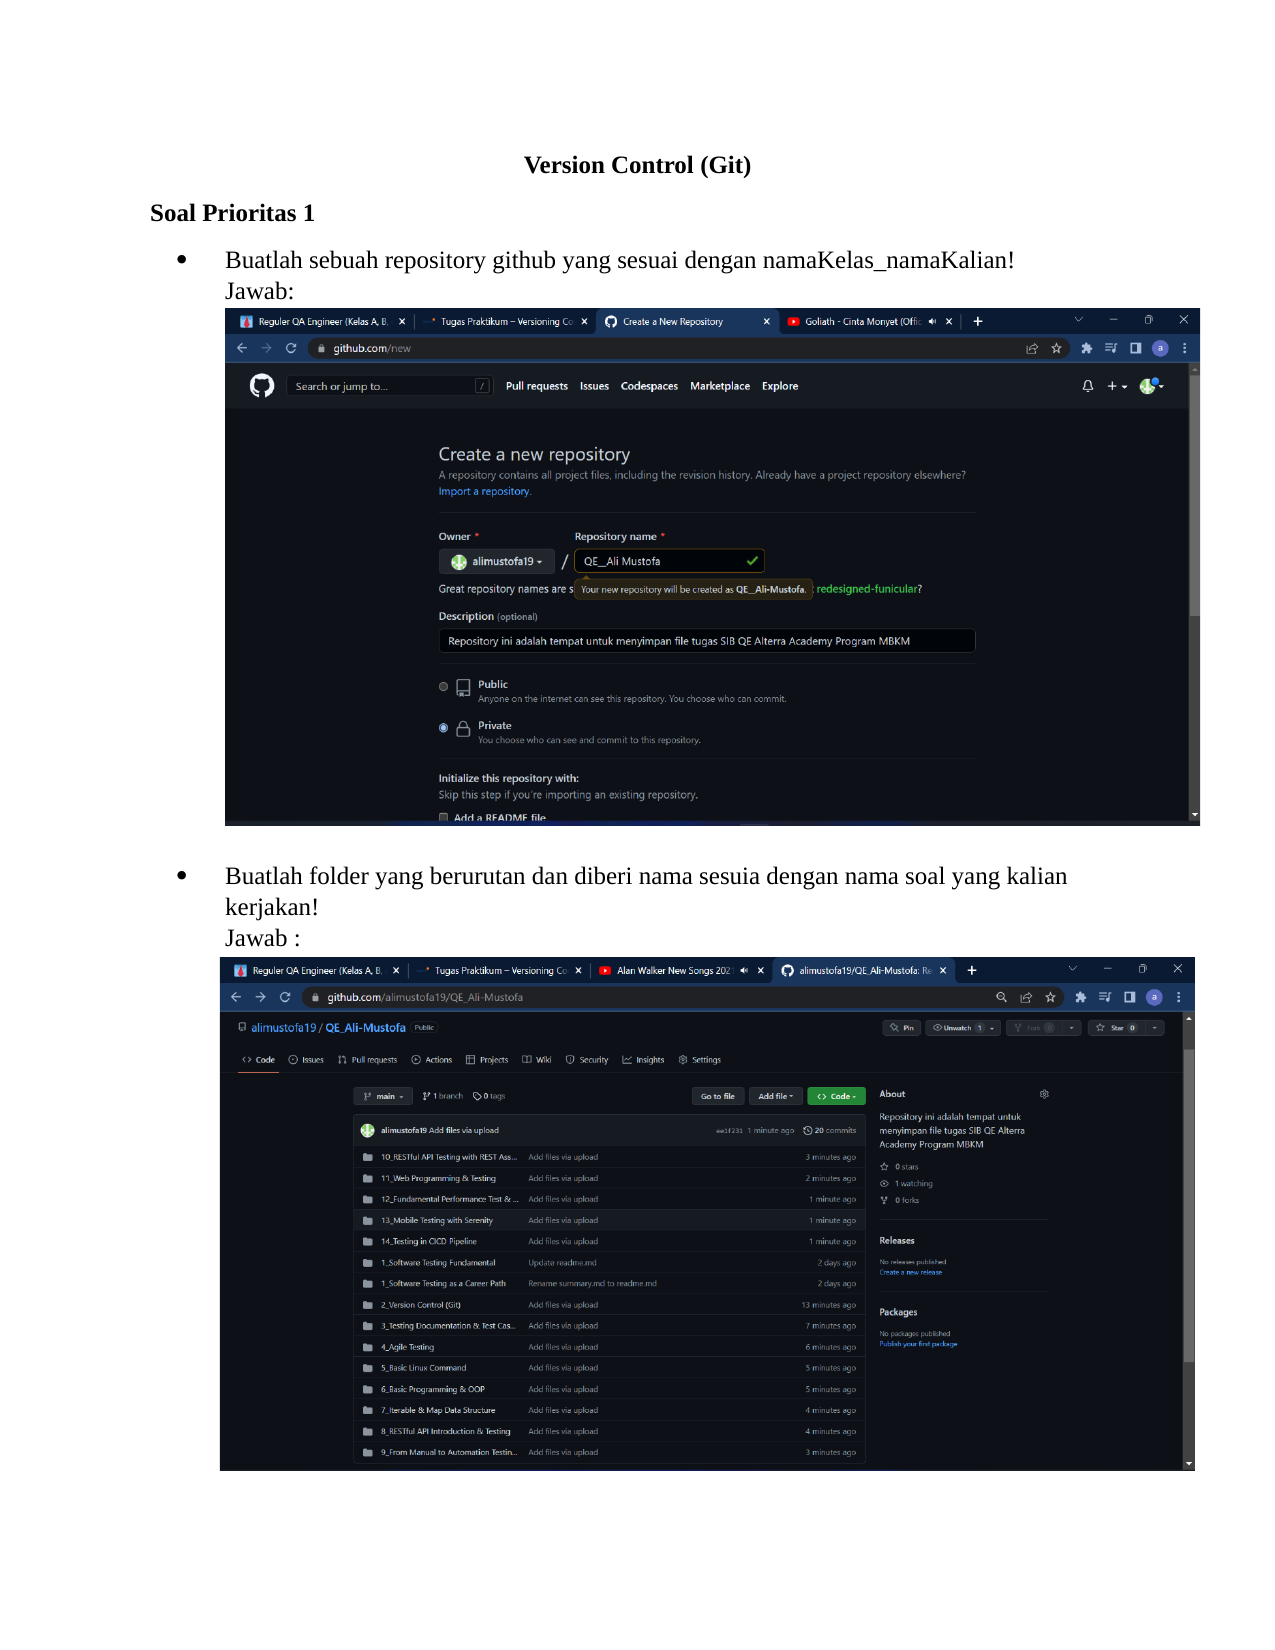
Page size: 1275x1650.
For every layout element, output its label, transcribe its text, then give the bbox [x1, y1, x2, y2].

list Jawab: [225, 276, 1125, 305]
text Soal Prioritas 1 [150, 198, 1125, 226]
picture [219, 957, 1195, 1471]
list Jawab : [225, 923, 1125, 952]
picture [225, 308, 1200, 826]
list Buatlah sebuah repository github yang sesuai dengan namaKelas_namaKalian! [187, 245, 1125, 274]
text Version Control (Git) [150, 150, 1125, 179]
list Buatlah folder yang berurutan dan diberi nama sesuia dengan nama soal yang kalian kerjakan! [187, 861, 1125, 921]
